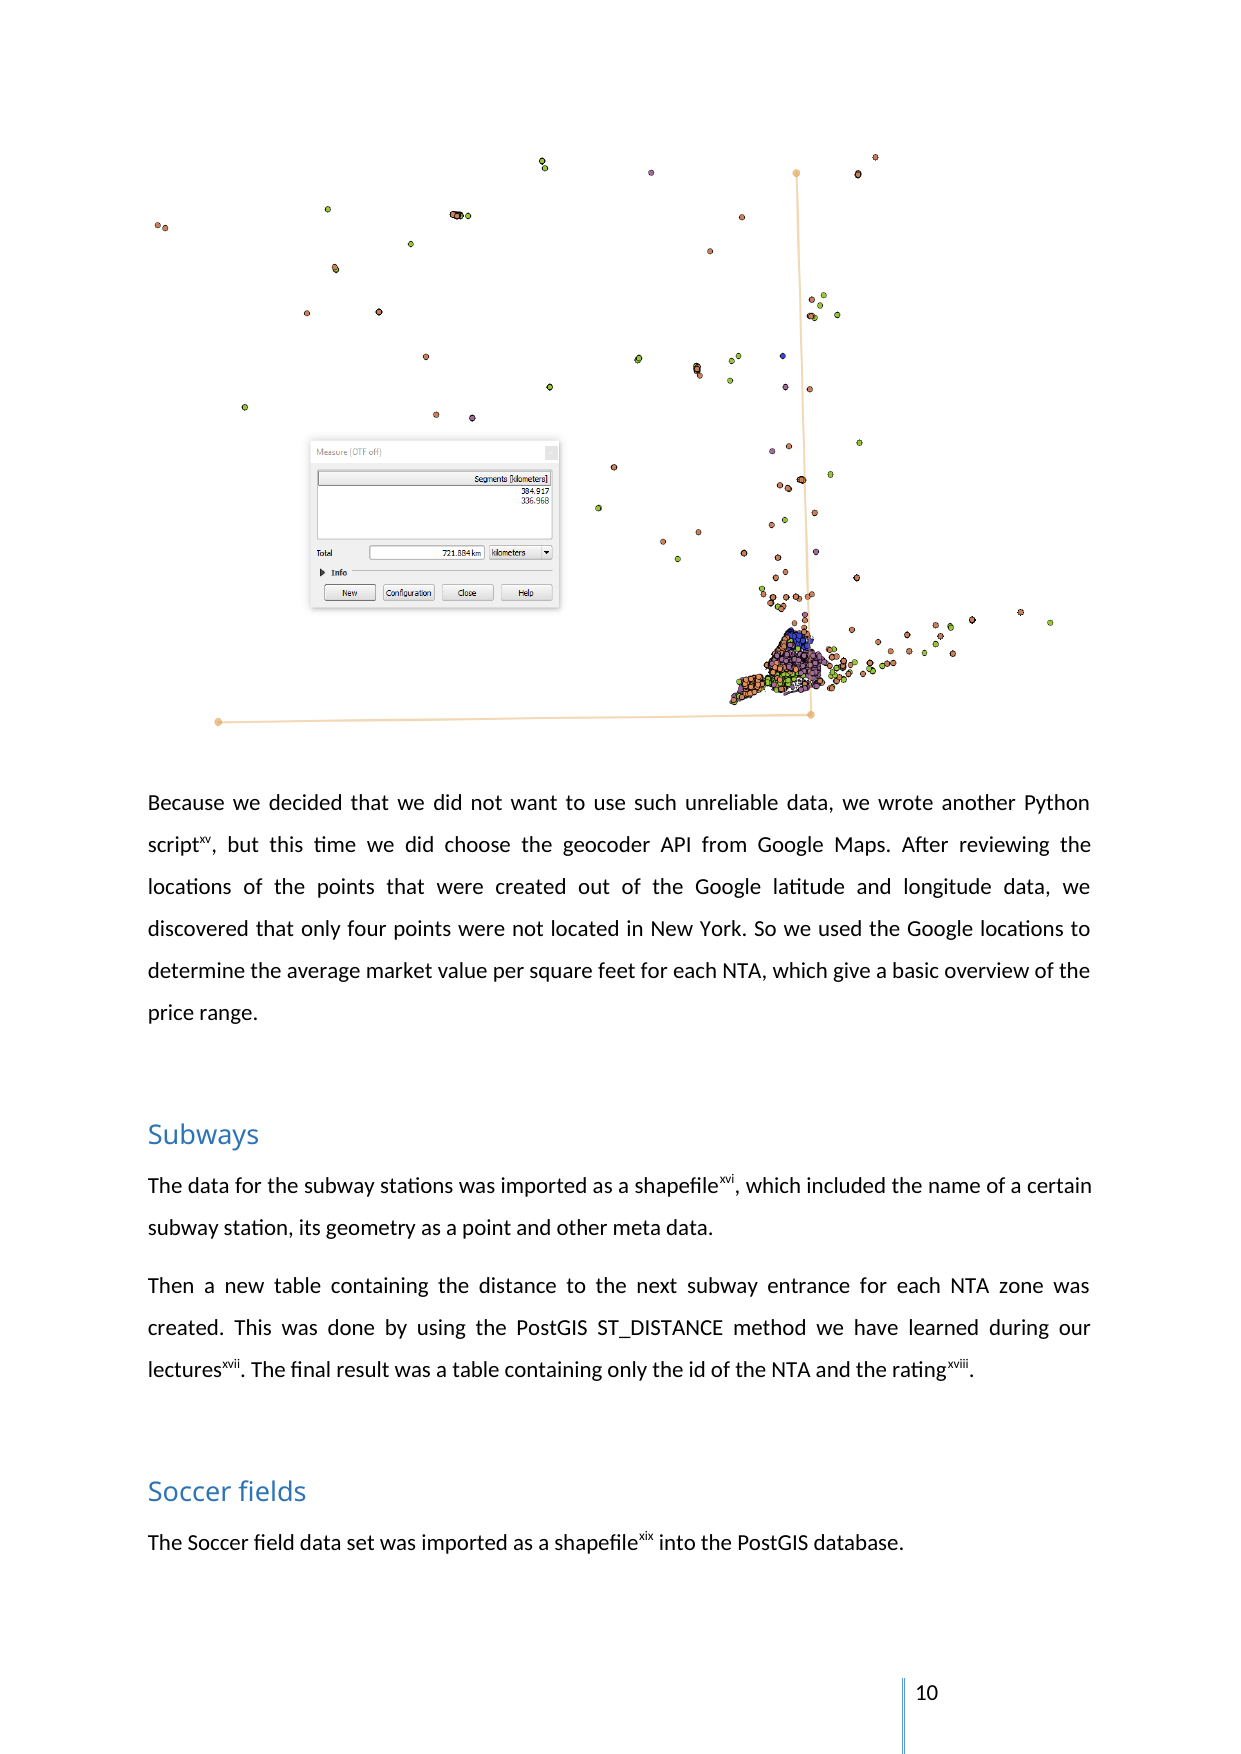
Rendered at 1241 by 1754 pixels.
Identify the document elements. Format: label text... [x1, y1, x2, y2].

picture [147, 147, 1077, 758]
text Because we decided that we did not want to use such unreliable data, we wrote another Python script, but this time we did choose the geocoder API from Google Maps. After reviewing the locations of the points that were created out of the Google latitude and longitude data, we discovered that only four points were not located in New York. So we used the Google locations to determine the average market value per square feet for each NTA, which give a basic overview of the price range. [148, 788, 1093, 1026]
text The Soccer field data set was imported as a shapefile into the PostGIS database. [148, 1528, 1093, 1556]
subtitle Subways [148, 1115, 1093, 1152]
subtitle Soccer fields [148, 1473, 1093, 1509]
text The data for the subway stations was imported as a shapefile, which included the name of a certain subway station, its geometry as a point and other meta data. [148, 1171, 1093, 1241]
text Then a new table containing the distance to the next subway entrance for each NTA zone was created. This was done by using the PostGIS ST_DISTANCE method we have learned during our lectures. The final result was a table containing only the id of the NTA and the rating. [148, 1271, 1093, 1383]
